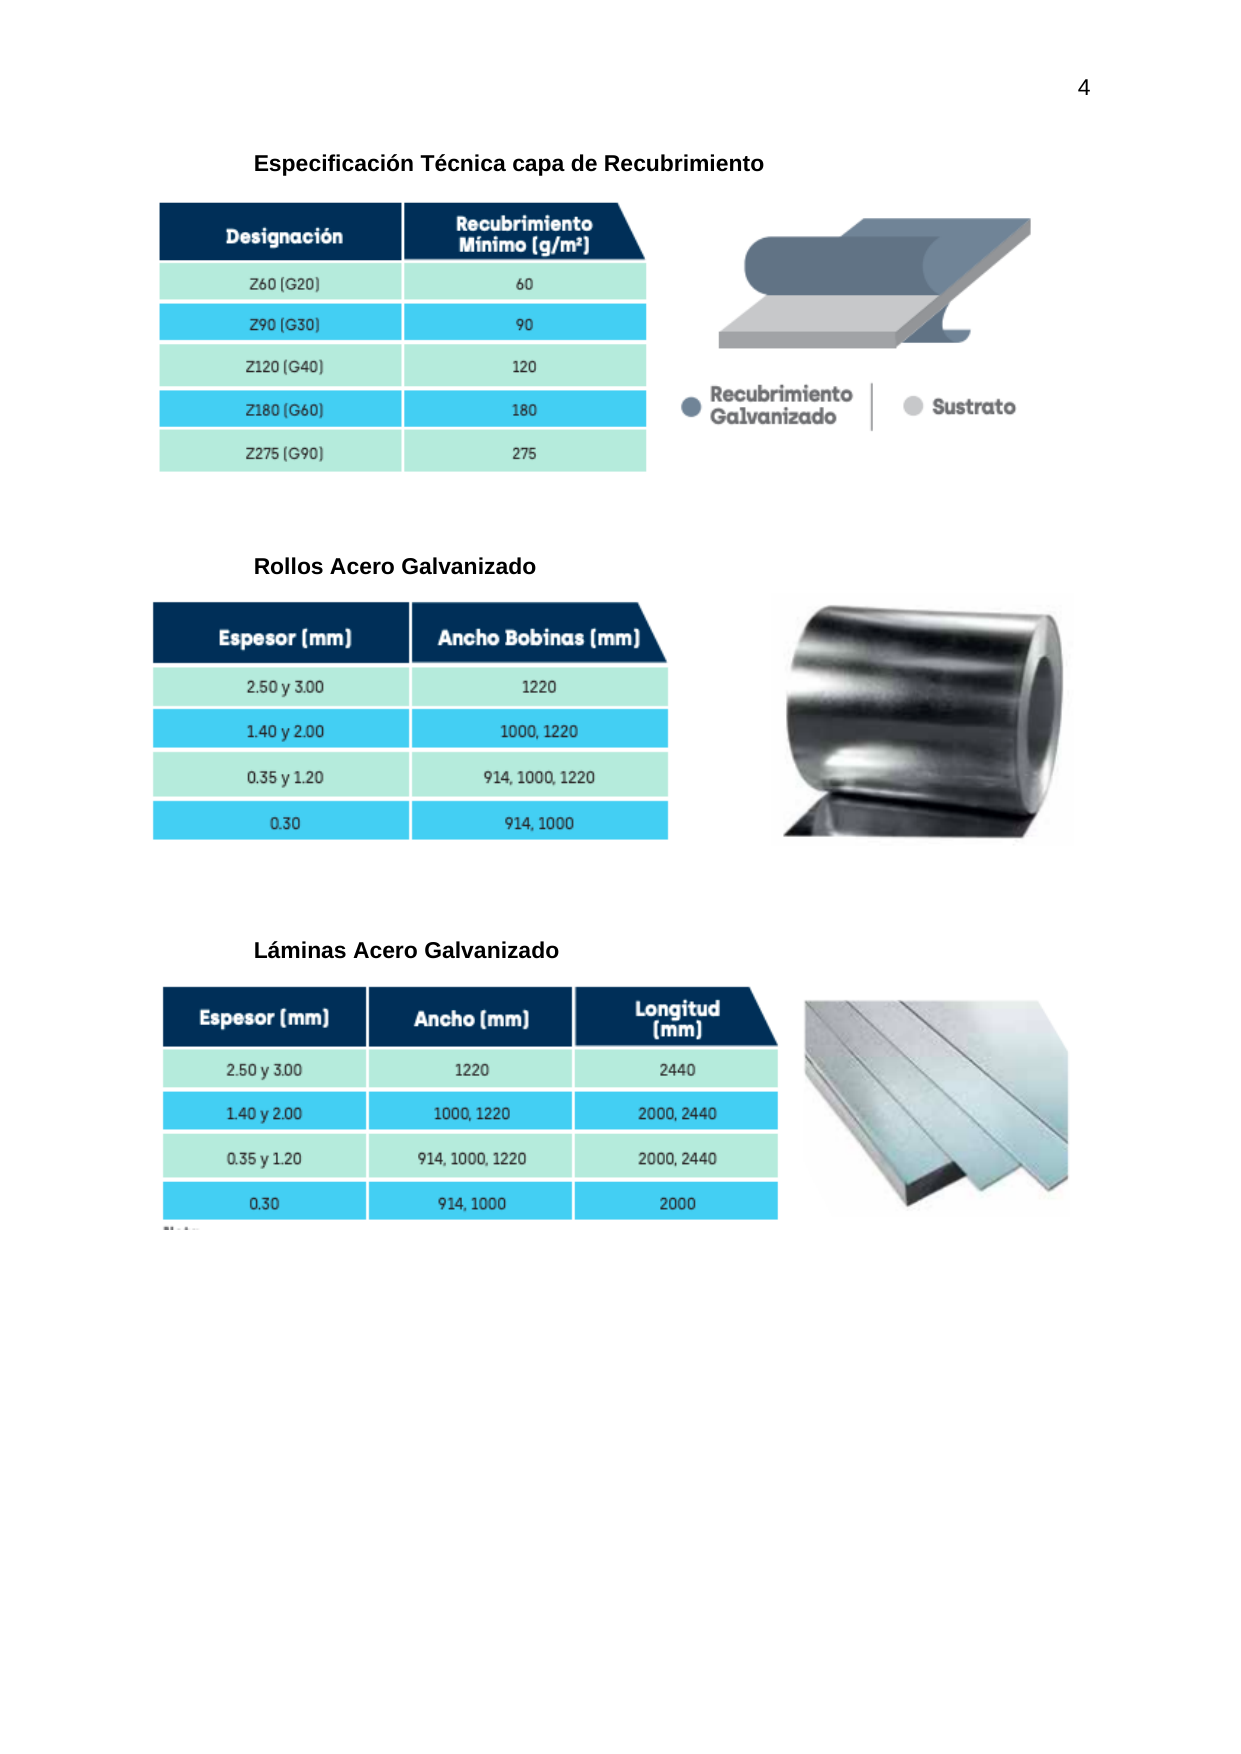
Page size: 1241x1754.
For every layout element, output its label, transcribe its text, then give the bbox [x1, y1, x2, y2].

subtitle Especificación Técnica capa de Recubrimiento [179, 150, 1090, 176]
subtitle Láminas Acero Galvanizado [179, 937, 1090, 964]
picture [143, 189, 1084, 483]
subtitle Rollos Acero Galvanizado [179, 553, 1090, 579]
picture [143, 592, 1084, 868]
picture [143, 977, 1084, 1230]
